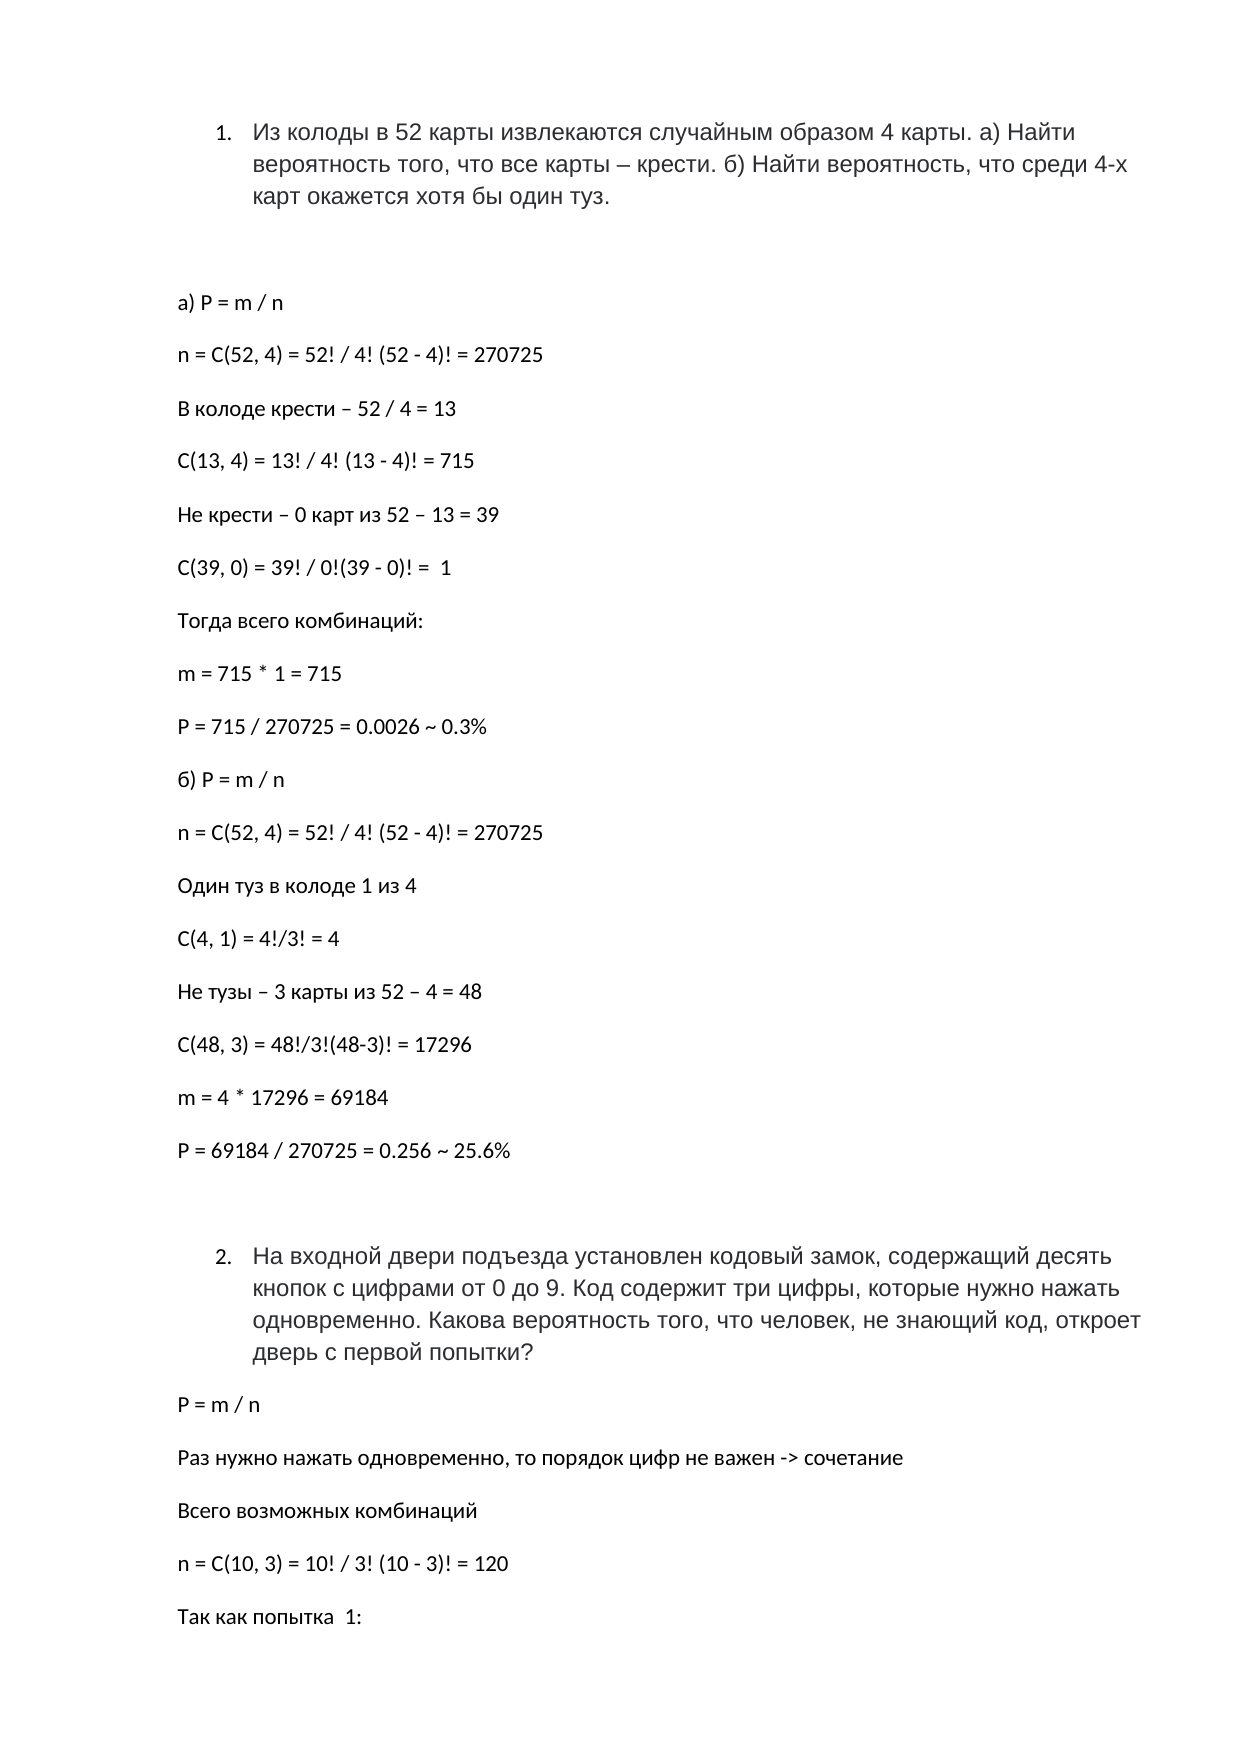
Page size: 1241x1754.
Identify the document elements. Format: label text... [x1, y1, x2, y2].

text m = 715 * 1 = 715 [177, 659, 1152, 687]
text В колоде крести – 52 / 4 = 13 [177, 394, 1152, 422]
text Всего возможных комбинаций [177, 1496, 1152, 1524]
text Не крести – 0 карт из 52 – 13 = 39 [177, 500, 1152, 528]
text P = 69184 / 270725 = 0.256 ~ 25.6% [177, 1136, 1152, 1164]
text Не тузы – 3 карты из 52 – 4 = 48 [177, 977, 1152, 1005]
text Тогда всего комбинаций: [177, 606, 1152, 634]
text С(4, 1) = 4!/3! = 4 [177, 924, 1152, 952]
text С(48, 3) = 48!/3!(48-3)! = 17296 [177, 1030, 1152, 1058]
text Раз нужно нажать одновременно, то порядок цифр не важен -> сочетание [177, 1443, 1152, 1471]
text n = C(52, 4) = 52! / 4! (52 - 4)! = 270725 [177, 341, 1152, 369]
text Так как попытка 1: [177, 1602, 1152, 1630]
text n = C(52, 4) = 52! / 4! (52 - 4)! = 270725 [177, 818, 1152, 846]
text а) P = m / n [177, 288, 1152, 316]
text n = C(10, 3) = 10! / 3! (10 - 3)! = 120 [177, 1549, 1152, 1577]
text С(13, 4) = 13! / 4! (13 - 4)! = 715 [177, 447, 1152, 475]
text P = m / n [177, 1390, 1152, 1418]
list Из колоды в 52 карты извлекаются случайным образом 4 карты. a) Найти вероятность того, что все карты – крести. б) Найти вероятность, что среди 4-х карт окажется хотя бы один туз. [215, 118, 1152, 210]
text P = 715 / 270725 = 0.0026 ~ 0.3% [177, 712, 1152, 740]
list На входной двери подъезда установлен кодовый замок, содержащий десять кнопок с цифрами от 0 до 9. Код содержит три цифры, которые нужно нажать одновременно. Какова вероятность того, что человек, не знающий код, откроет дверь с первой попытки? [215, 1242, 1152, 1365]
text m = 4 * 17296 = 69184 [177, 1083, 1152, 1111]
text С(39, 0) = 39! / 0!(39 - 0)! = 1 [177, 553, 1152, 581]
text б) P = m / n [177, 765, 1152, 793]
text Один туз в колоде 1 из 4 [177, 871, 1152, 899]
